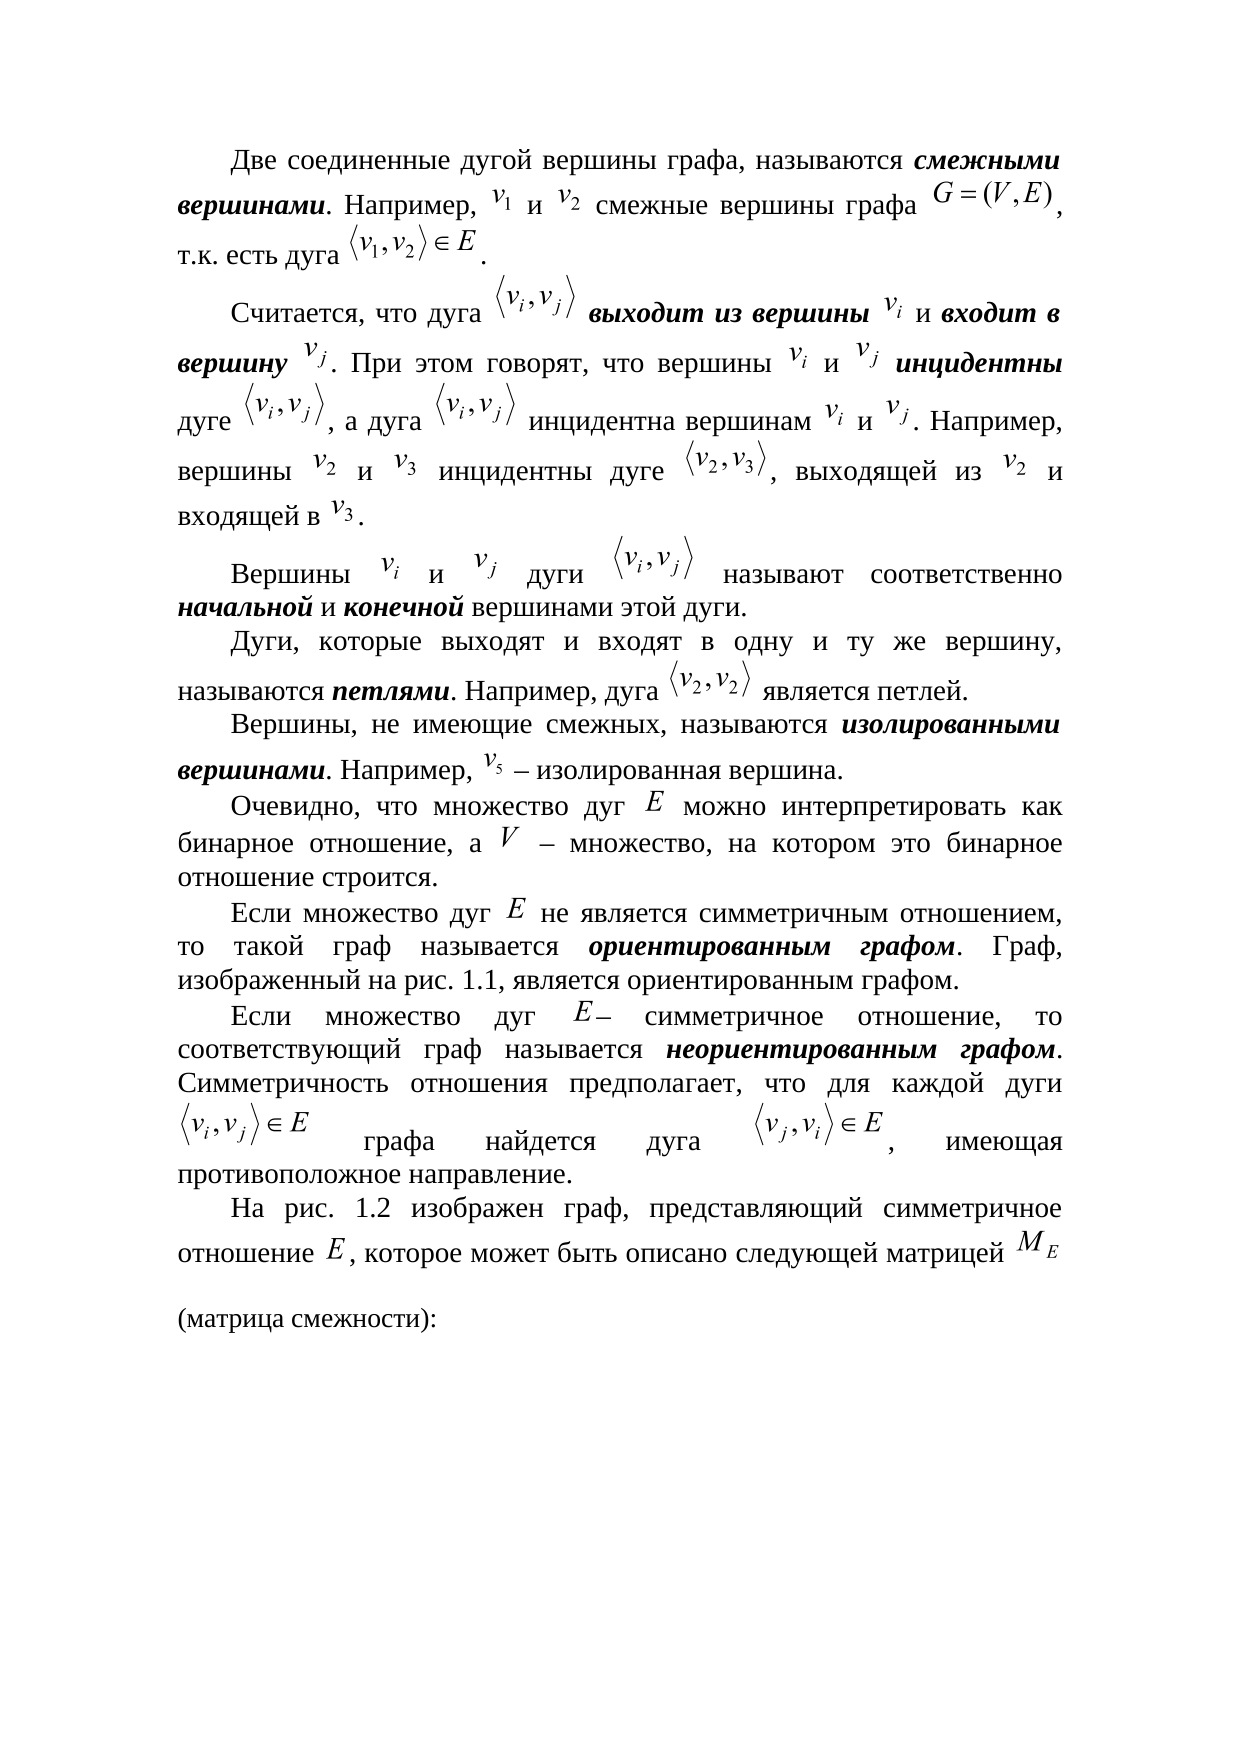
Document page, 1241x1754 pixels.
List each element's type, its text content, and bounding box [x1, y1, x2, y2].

text Если множество дуг – симметричное отношение, то соответствующий граф называется неориентированным графом. Симметричность отношения предполагает, что для каждой дуги графа найдется дуга , имеющая противоположное направление. [177, 995, 1063, 1190]
picture [322, 1232, 349, 1263]
picture [497, 821, 524, 853]
picture [377, 544, 403, 584]
picture [751, 1098, 888, 1150]
picture [852, 328, 883, 373]
picture [785, 333, 811, 373]
picture [554, 175, 584, 215]
text На рис. 1.2 изображен граф, представляющий симметричное отношение , которое может быть описано следующей матрицей (матрица смежности): [177, 1190, 1063, 1333]
text Если множество дуг не является симметричным отношением, то такой граф называется ориентированным графом. Граф, изображенный на рис. 1.1, является ориентированным графом. [177, 892, 1063, 995]
picture [241, 378, 328, 430]
picture [346, 220, 480, 265]
picture [880, 283, 905, 323]
picture [390, 441, 421, 480]
picture [641, 785, 668, 815]
text Вершины и дуги называют соответственно начальной и конечной вершинами этой дуги. [177, 532, 1063, 623]
picture [327, 486, 358, 526]
picture [480, 740, 507, 779]
text Вершины, не имеющие смежных, называются изолированными вершинами. Например, – изолированная вершина. [177, 706, 1063, 785]
picture [882, 386, 913, 430]
picture [822, 391, 847, 430]
text Две соединенные дугой вершины графа, называются смежными вершинами. Например, и смежные вершины графа , т.к. есть дуга . [177, 142, 1063, 271]
picture [929, 176, 1056, 215]
picture [610, 531, 697, 584]
text Считается, что дуга выходит из вершины и входит в вершину . При этом говорят, что вершины и инцидентны дуге , а дуга инцидентна вершинам и . Например, вершины и инцидентны дуге , выходящей из и входящей в . [177, 271, 1063, 532]
picture [1013, 1223, 1063, 1263]
picture [492, 270, 579, 323]
picture [432, 378, 519, 430]
picture [682, 436, 770, 480]
picture [569, 995, 597, 1025]
picture [300, 328, 331, 373]
text Очевидно, что множество дуг можно интерпретировать как бинарное отношение, а – множество, на котором это бинарное отношение строится. [177, 785, 1063, 892]
picture [502, 892, 530, 922]
picture [309, 441, 340, 480]
picture [1000, 441, 1030, 480]
picture [470, 539, 501, 584]
picture [488, 175, 516, 215]
picture [177, 1098, 314, 1150]
picture [666, 656, 756, 701]
text Дуги, которые выходят и входят в одну и ту же вершину, называются петлями. Например, дуга является петлей. [177, 623, 1063, 706]
